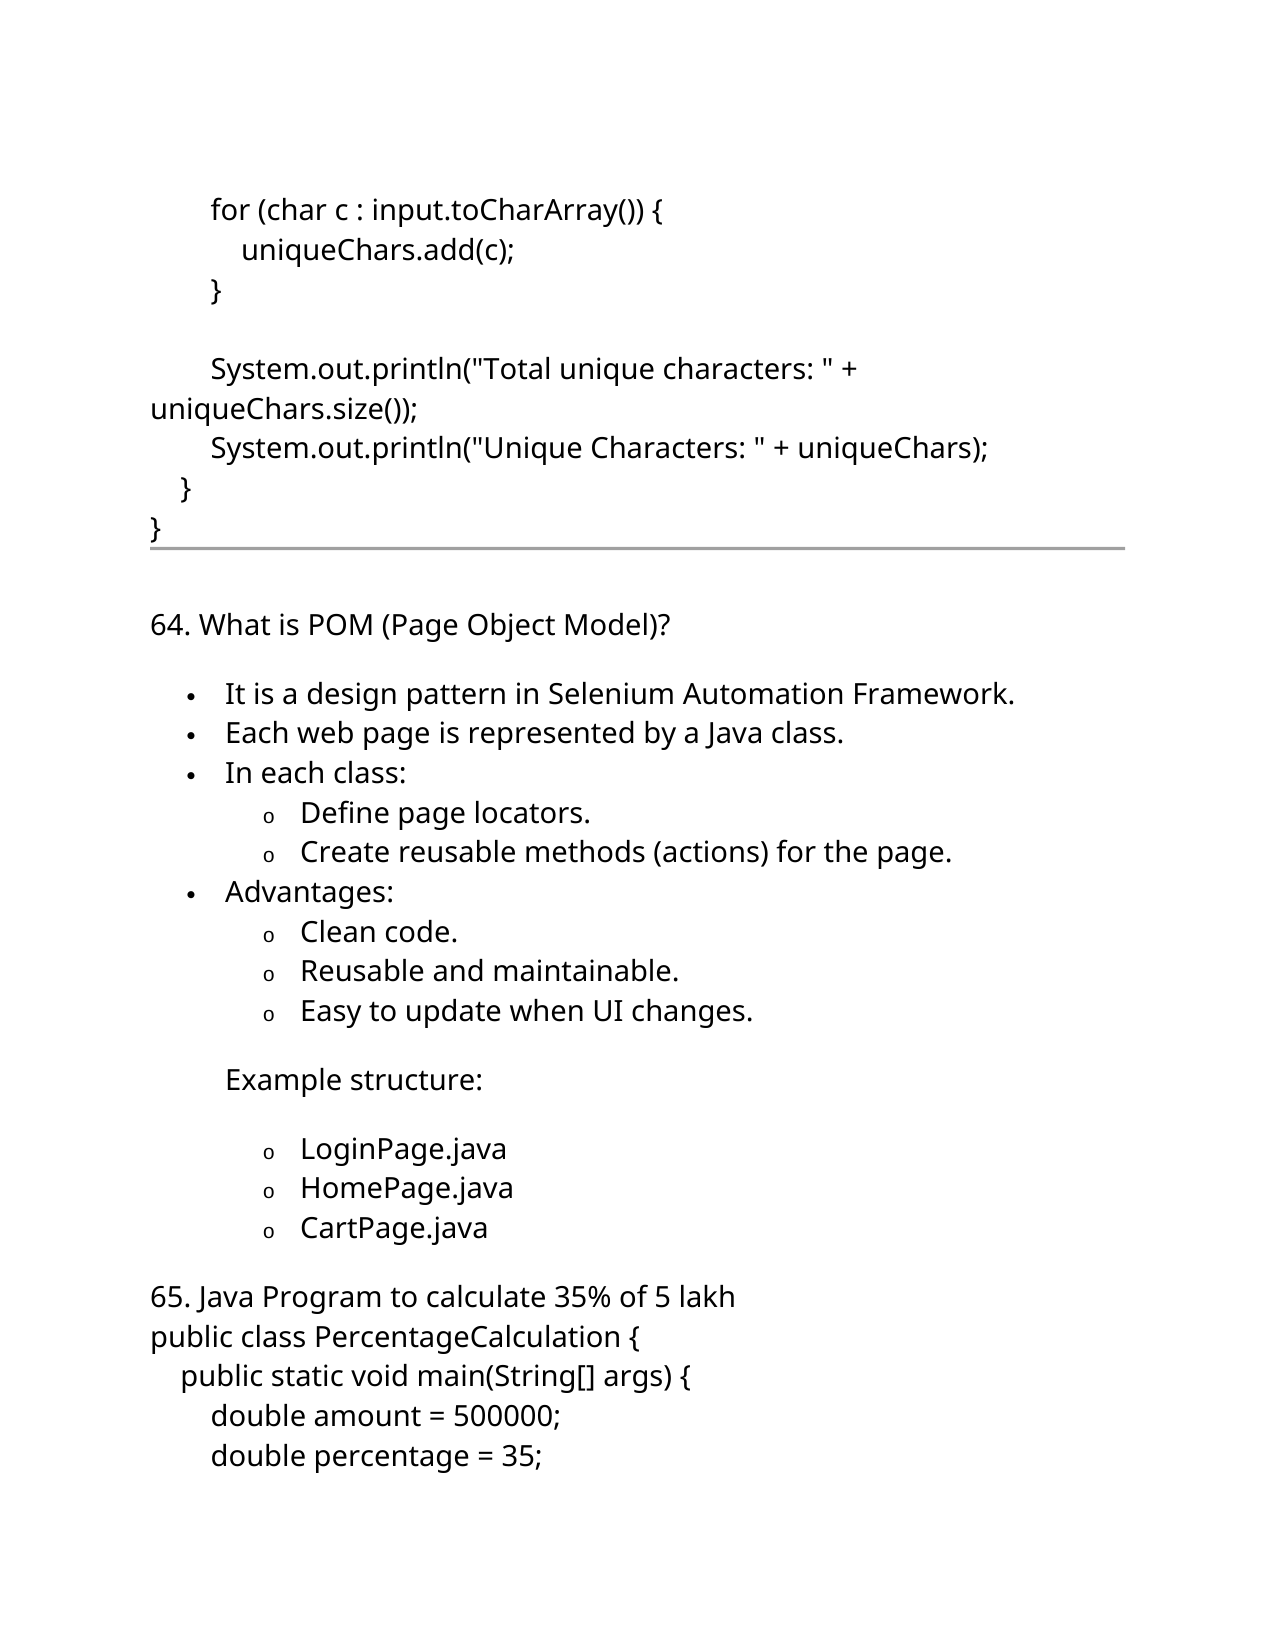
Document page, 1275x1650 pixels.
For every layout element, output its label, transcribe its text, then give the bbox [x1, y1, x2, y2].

text } [150, 507, 1125, 546]
list Clean code. [262, 911, 1125, 951]
text Example structure: [225, 1059, 1125, 1099]
list It is a design pattern in Selenium Automation Framework. [187, 673, 1125, 713]
text System.out.println("Unique Characters: " + uniqueChars); [150, 428, 1125, 467]
list Easy to update when UI changes. [262, 990, 1125, 1030]
text System.out.println("Total unique characters: " + uniqueChars.size()); [150, 348, 1125, 428]
text 65. Java Program to calculate 35% of 5 lakh [150, 1276, 1125, 1316]
list Create reusable methods (actions) for the page. [262, 832, 1125, 871]
list Reusable and maintainable. [262, 951, 1125, 990]
text public static void main(String[] args) { [150, 1356, 1125, 1395]
list In each class: [187, 752, 1125, 792]
list CartPage.java [262, 1207, 1125, 1247]
list Each web page is represented by a Java class. [187, 713, 1125, 752]
text double amount = 500000; [150, 1395, 1125, 1435]
list Advantages: [187, 871, 1125, 911]
text public class PercentageCalculation { [150, 1316, 1125, 1356]
list HomePage.java [262, 1168, 1125, 1207]
text double percentage = 35; [150, 1435, 1125, 1475]
text 64. What is POM (Page Object Model)? [150, 604, 1125, 644]
list LoginPage.java [262, 1128, 1125, 1168]
text uniqueChars.add(c); [150, 229, 1125, 269]
text for (char c : input.toCharArray()) { [150, 190, 1125, 229]
text } [150, 269, 1125, 309]
list Define page locators. [262, 792, 1125, 832]
text } [150, 467, 1125, 507]
